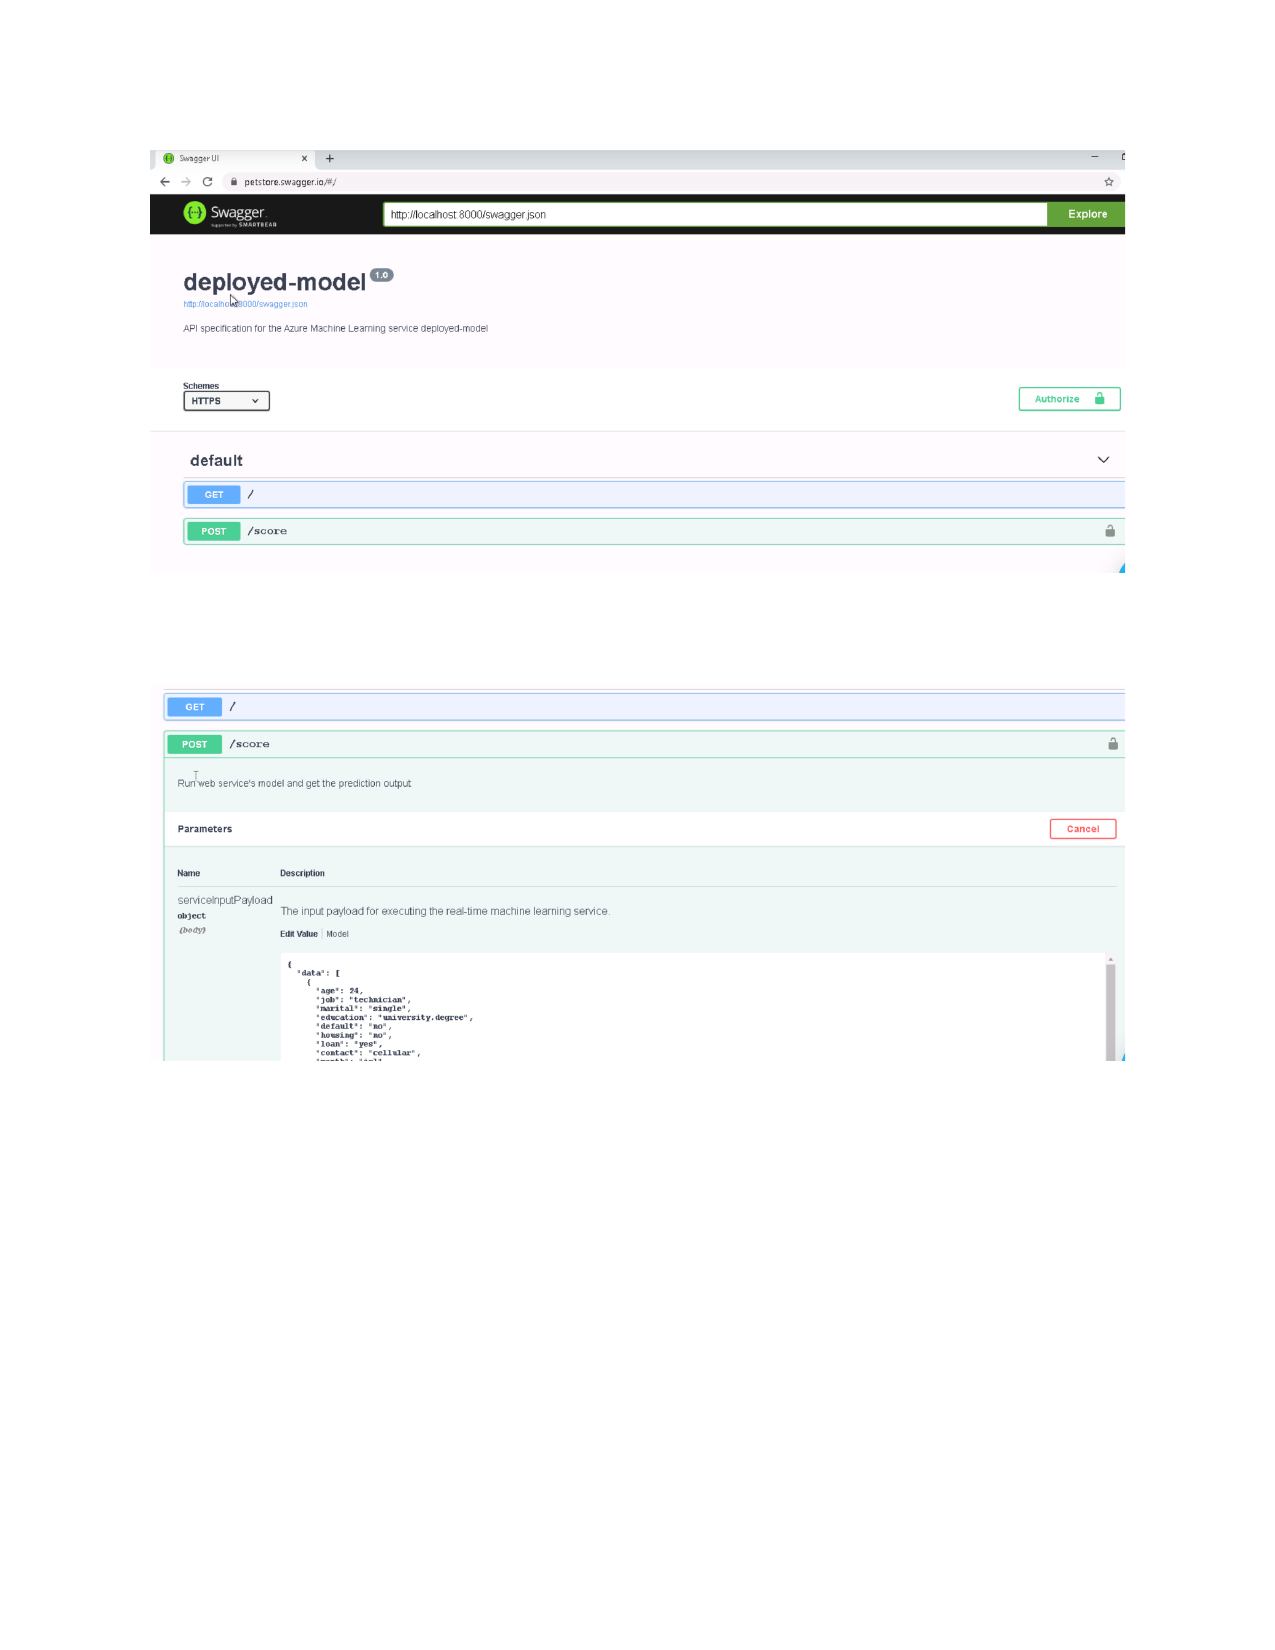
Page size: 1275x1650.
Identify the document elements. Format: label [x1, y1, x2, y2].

picture [150, 150, 1125, 573]
picture [150, 685, 1125, 1061]
